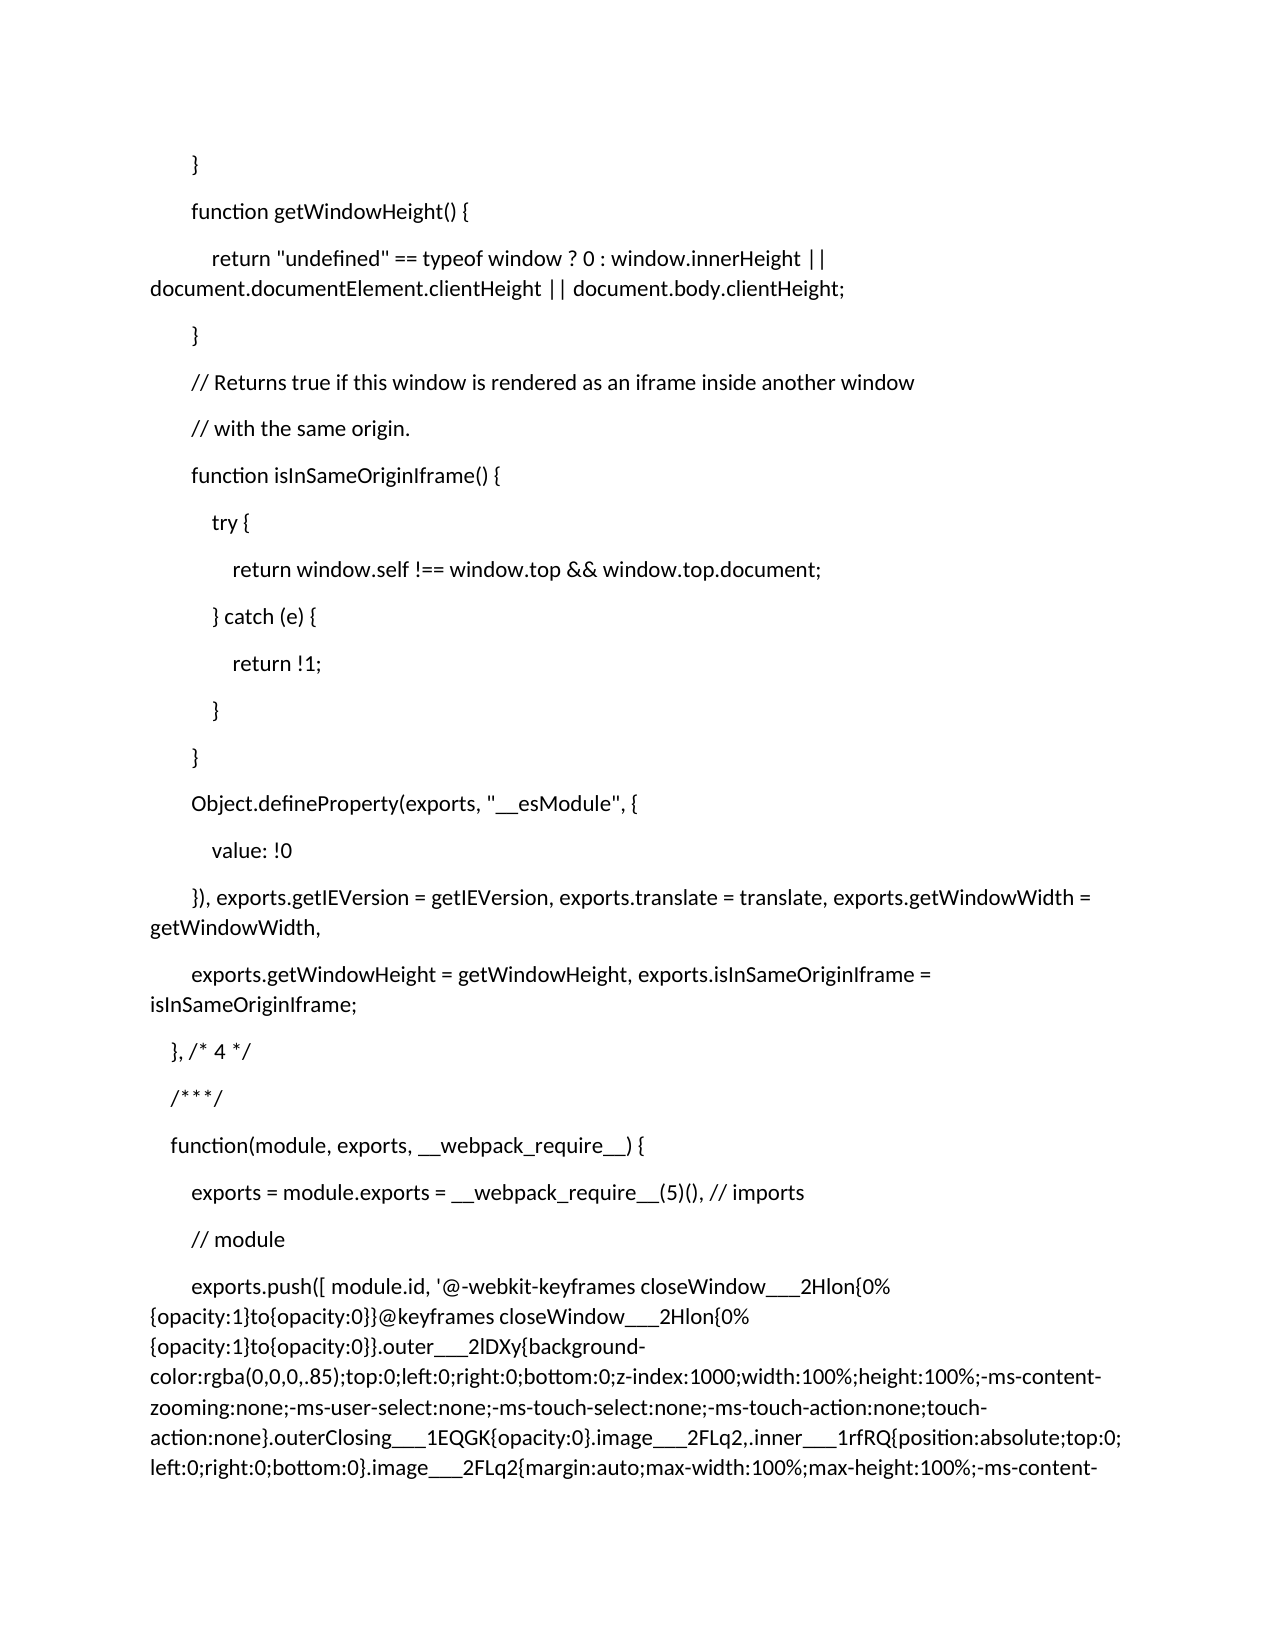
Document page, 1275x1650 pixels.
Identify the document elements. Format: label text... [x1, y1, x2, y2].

text try { [150, 508, 1125, 536]
text // Returns true if this window is rendered as an iframe inside another window [150, 368, 1125, 396]
text } [150, 743, 1125, 771]
text exports.getWindowHeight = getWindowHeight, exports.isInSameOriginIframe = isInSameOriginIframe; [150, 960, 1125, 1019]
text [150, 1272, 1125, 1481]
text function(module, exports, __webpack_require__) { [150, 1131, 1125, 1159]
text Object.defineProperty(exports, "__esModule", { [150, 789, 1125, 818]
text exports = module.exports = __webpack_require__(5)(), // imports [150, 1178, 1125, 1206]
text } [150, 150, 1125, 178]
text } catch (e) { [150, 602, 1125, 630]
text /***/ [150, 1084, 1125, 1112]
text value: !0 [150, 836, 1125, 864]
text return window.self !== window.top && window.top.document; [150, 555, 1125, 583]
text return !1; [150, 649, 1125, 677]
text // module [150, 1225, 1125, 1253]
text } [150, 321, 1125, 349]
text function getWindowHeight() { [150, 197, 1125, 225]
text // with the same origin. [150, 414, 1125, 443]
text } [150, 696, 1125, 724]
text }, /* 4 */ [150, 1037, 1125, 1066]
text function isInSameOriginIframe() { [150, 461, 1125, 489]
text return "undefined" == typeof window ? 0 : window.innerHeight || document.documentElement.clientHeight || document.body.clientHeight; [150, 244, 1125, 302]
text }), exports.getIEVersion = getIEVersion, exports.translate = translate, exports.getWindowWidth = getWindowWidth, [150, 883, 1125, 942]
